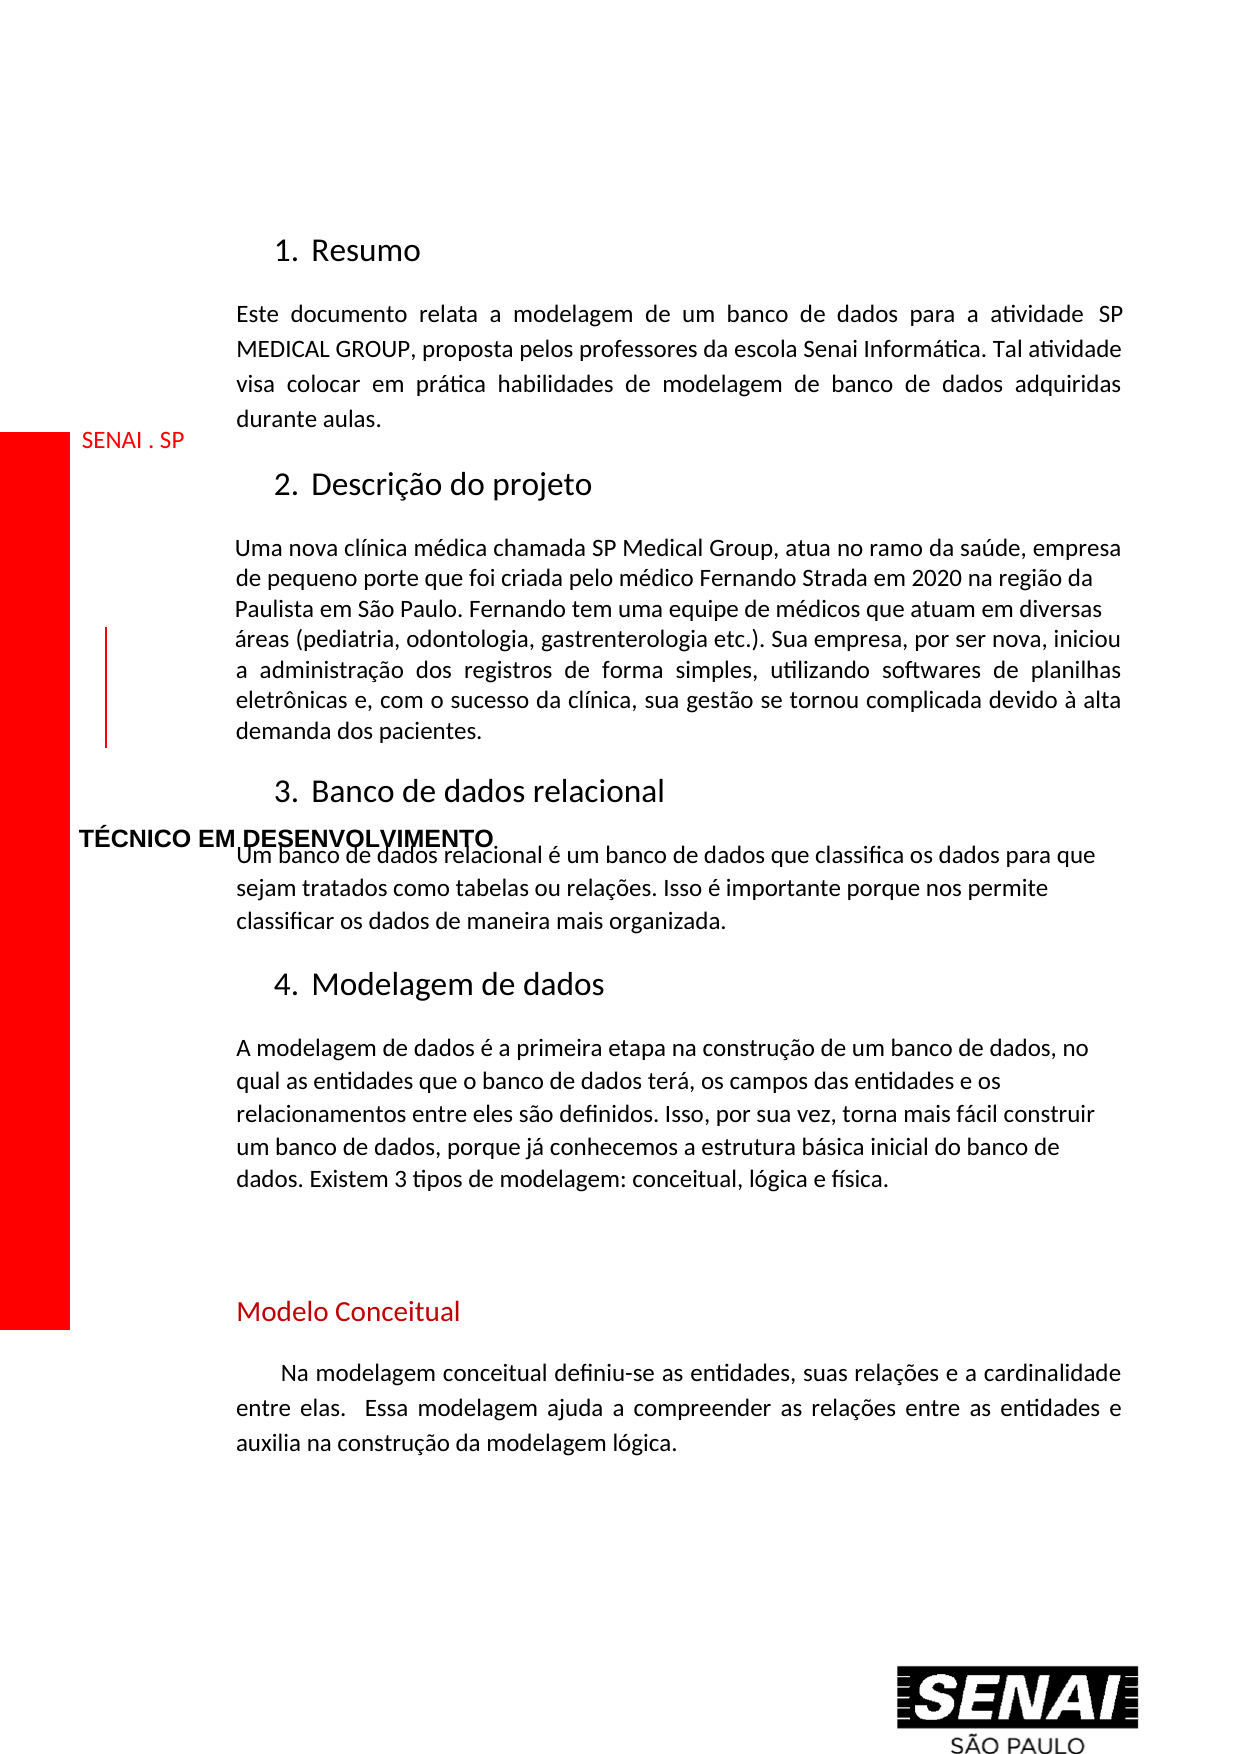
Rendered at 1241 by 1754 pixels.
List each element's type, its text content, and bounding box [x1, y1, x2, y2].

subtitle Modelagem de dados [274, 963, 1123, 1004]
text Paulista em São Paulo. Fernando tem uma equipe de médicos que atuam em diversas [234, 593, 1123, 623]
text Este documento relata a modelagem de um banco de dados para a atividade SP MEDICAL GROUP, proposta pelos professores da escola Senai Informática. Tal atividade visa colocar em prática habilidades de modelagem de banco de dados adquiridas durante aulas. [236, 298, 1123, 433]
picture [897, 1659, 1143, 1754]
subtitle Modelo Conceitual [236, 1293, 1123, 1329]
text Uma nova clínica médica chamada SP Medical Group, atua no ramo da saúde, empresa de pequeno porte que foi criada pelo médico Fernando Strada em 2020 na região da [234, 532, 1123, 593]
text Um banco de dados relacional é um banco de dados que classifica os dados para que sejam tratados como tabelas ou relações. Isso é importante porque nos permite classificar os dados de maneira mais organizada. [236, 839, 1123, 936]
subtitle Descrição do projeto [274, 463, 1123, 503]
text A modelagem de dados é a primeira etapa na construção de um banco de dados, no qual as entidades que o banco de dados terá, os campos das entidades e os relacionamentos entre eles são definidos. Isso, por sua vez, torna mais fácil construir um banco de dados, porque já conhecemos a estrutura básica inicial do banco de dados. Existem 3 tipos de modelagem: conceitual, lógica e física. [236, 1032, 1123, 1194]
text Na modelagem conceitual definiu-se as entidades, suas relações e a cardinalidade entre elas. Essa modelagem ajuda a compreender as relações entre as entidades e auxilia na construção da modelagem lógica. [236, 1357, 1123, 1457]
subtitle Resumo [274, 229, 1123, 269]
subtitle Banco de dados relacional [274, 770, 1123, 811]
text áreas (pediatria, odontologia, gastrenterologia etc.). Sua empresa, por ser nova, iniciou a administração dos registros de forma simples, utilizando softwares de planilhas eletrônicas e, com o sucesso da clínica, sua gestão se tornou complicada devido à alta demanda dos pacientes. [234, 623, 1123, 745]
